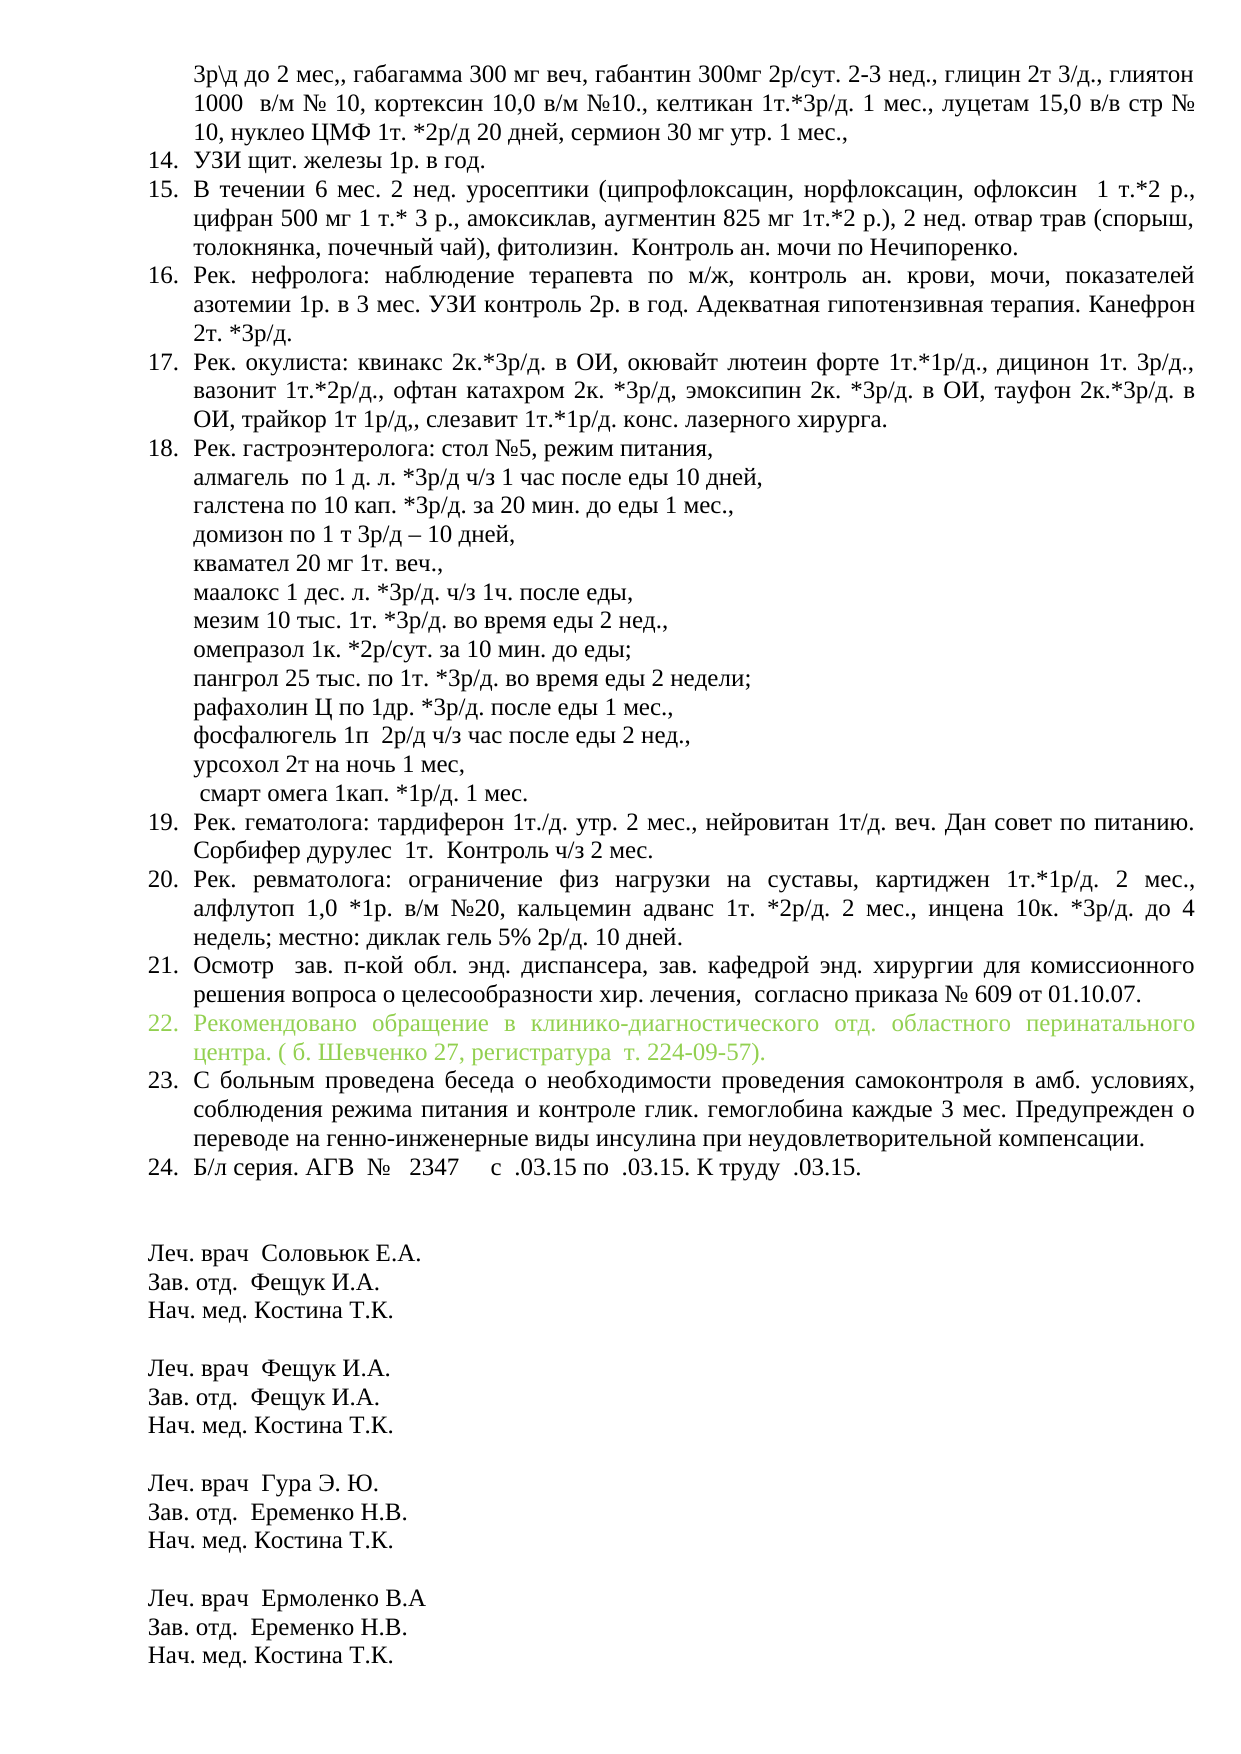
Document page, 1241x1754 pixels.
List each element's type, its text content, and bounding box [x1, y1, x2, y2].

list Осмотр зав. п-кой обл. энд. диспансера, зав. кафедрой энд. хирургии для комиссионного решения вопроса о целесообразности хир. лечения, согласно приказа № 609 от 01.10.07. [148, 950, 1196, 1008]
subtitle Леч. врач Соловьюк Е.А. [148, 1238, 1196, 1267]
list Рек. гастроэнтеролога: стол №5, режим питания, [148, 433, 1196, 462]
list Б/л серия. АГВ № 2347 с .03.15 по .03.15. К труду .03.15. [148, 1152, 1196, 1180]
text омепразол 1к. *2р/сут. за 10 мин. до еды; [193, 634, 1196, 663]
subtitle Леч. врач Гура Э. Ю. [148, 1468, 1196, 1497]
list Рек. нефролога: наблюдение терапевта по м/ж, контроль ан. крови, мочи, показателей азотемии 1р. в 3 мес. УЗИ контроль 2р. в год. Адекватная гипотензивная терапия. Канефрон 2т. *3р/д. [148, 260, 1196, 347]
list С больным проведена беседа о необходимости проведения самоконтроля в амб. условиях, соблюдения режима питания и контроле глик. гемоглобина каждые 3 мес. Предупрежден о переводе на генно-инженерные виды инсулина при неудовлетворительной компенсации. [148, 1065, 1196, 1152]
text пангрол 25 тыс. по 1т. *3р/д. во время еды 2 недели; [193, 663, 1196, 692]
text Нач. мед. Костина Т.К. [148, 1295, 1196, 1324]
text урсохол 2т на ночь 1 мес, [193, 749, 1196, 778]
text квамател 20 мг 1т. веч., [193, 548, 1196, 577]
list Рек. гематолога: тардиферон 1т./д. утр. 2 мес., нейровитан 1т/д. веч. Дан совет по питанию. Сорбифер дурулес 1т. Контроль ч/з 2 мес. [148, 807, 1196, 864]
text фосфалюгель 1п 2р/д ч/з час после еды 2 нед., [193, 720, 1196, 749]
text маалокс 1 дес. л. *3р/д. ч/з 1ч. после еды, [193, 577, 1196, 605]
text Зав. отд. Еременко Н.В. [148, 1497, 1196, 1525]
subtitle Леч. врач Ермоленко В.А [148, 1583, 1196, 1612]
list В течении 6 мес. 2 нед. уросептики (ципрофлоксацин, норфлоксацин, офлоксин 1 т.*2 р., цифран 500 мг 1 т.* 3 р., амоксиклав, аугментин 825 мг 1т.*2 р.), 2 нед. отвар трав (спорыш, толокнянка, почечный чай), фитолизин. Контроль ан. мочи по Нечипоренко. [148, 174, 1196, 260]
subtitle Леч. врач Фещук И.А. [148, 1353, 1196, 1382]
text Зав. отд. Фещук И.А. [148, 1382, 1196, 1410]
text алмагель по 1 д. л. *3р/д ч/з 1 час после еды 10 дней, [193, 462, 1196, 490]
list Рекомендовано обращение в клинико-диагностического отд. областного перинатального центра. ( б. Шевченко 27, регистратура т. 224-09-57). [148, 1008, 1196, 1065]
text домизон по 1 т 3р/д – 10 дней, [193, 519, 1196, 548]
list Рек. окулиста: квинакс 2к.*3р/д. в ОИ, окювайт лютеин форте 1т.*1р/д., дицинон 1т. 3р/д., вазонит 1т.*2р/д., офтан катахром 2к. *3р/д, эмоксипин 2к. *3р/д. в ОИ, тауфон 2к.*3р/д. в ОИ, трайкор 1т 1р/д,, слезавит 1т.*1р/д. конс. лазерного хирурга. [148, 347, 1196, 433]
list Рек. ревматолога: ограничение физ нагрузки на суставы, картиджен 1т.*1р/д. 2 мес., алфлутоп 1,0 *1р. в/м №20, кальцемин адванс 1т. *2р/д. 2 мес., инцена 10к. *3р/д. до 4 недель; местно: диклак гель 5% 2р/д. 10 дней. [148, 864, 1196, 950]
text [148, 1612, 1196, 1640]
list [148, 59, 1196, 145]
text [148, 1640, 1196, 1669]
text смарт омега 1кап. *1р/д. 1 мес. [193, 778, 1196, 807]
text Зав. отд. Фещук И.А. [148, 1267, 1196, 1295]
text Нач. мед. Костина Т.К. [148, 1525, 1196, 1554]
list УЗИ щит. железы 1р. в год. [148, 145, 1196, 174]
text галстена по 10 кап. *3р/д. за 20 мин. до еды 1 мес., [193, 490, 1196, 519]
text рафахолин Ц по 1др. *3р/д. после еды 1 мес., [193, 692, 1196, 720]
text Нач. мед. Костина Т.К. [148, 1410, 1196, 1439]
text мезим 10 тыс. 1т. *3р/д. во время еды 2 нед., [193, 605, 1196, 634]
